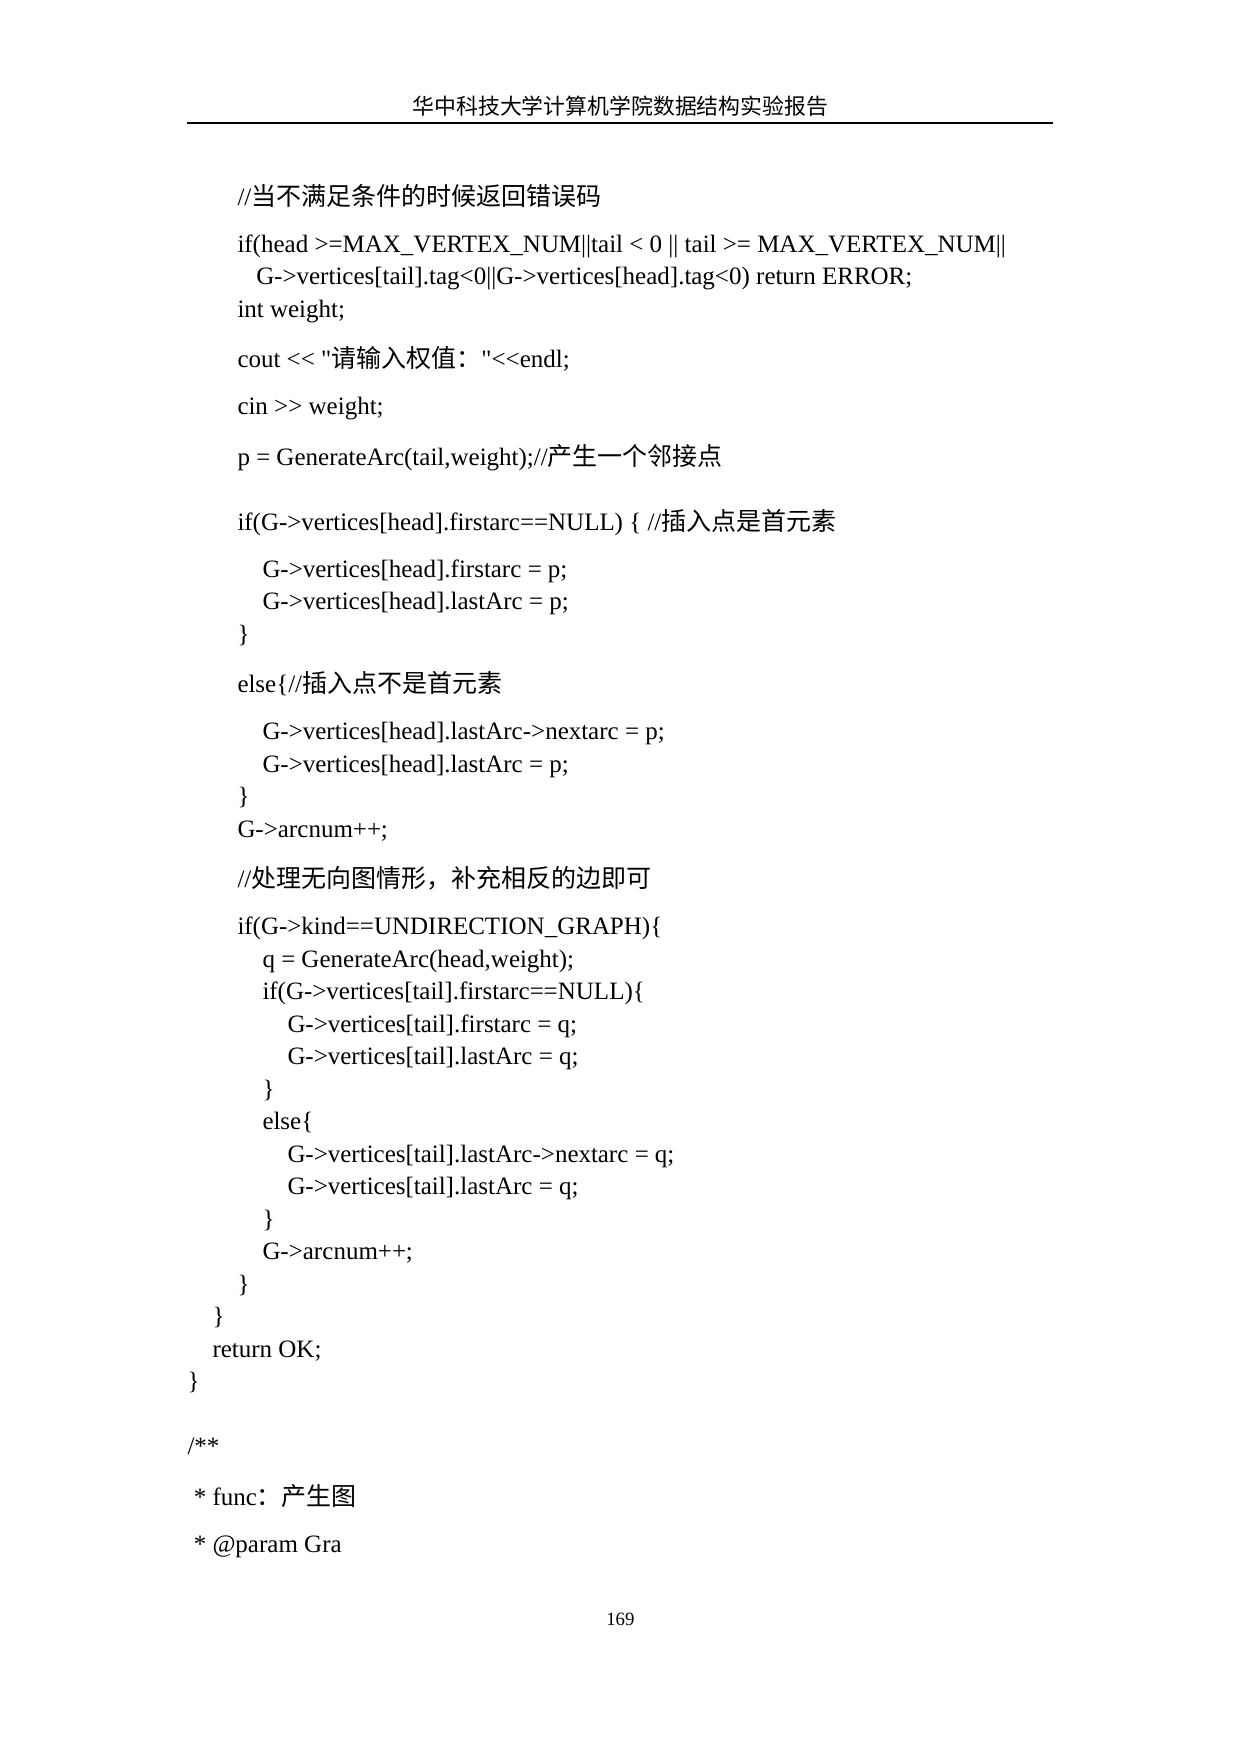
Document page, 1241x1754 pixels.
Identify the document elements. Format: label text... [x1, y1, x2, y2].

text * func：产生图 [187, 1462, 1053, 1527]
text } [187, 1299, 1053, 1332]
text int weight; [187, 292, 1053, 324]
text G->vertices[tail].lastArc = q; [187, 1039, 1053, 1072]
text //处理无向图情形，补充相反的边即可 [187, 844, 1053, 909]
text G->vertices[head].firstarc = p; [187, 552, 1053, 584]
text } [187, 1072, 1053, 1104]
text else{ [187, 1104, 1053, 1137]
text cin >> weight; [187, 389, 1053, 422]
text cout << "请输入权值："<<endl; [187, 324, 1053, 389]
text if(G->vertices[tail].firstarc==NULL){ [187, 974, 1053, 1007]
text } [187, 779, 1053, 812]
text } [187, 1202, 1053, 1234]
text } [187, 1267, 1053, 1299]
text else{//插入点不是首元素 [187, 649, 1053, 714]
text q = GenerateArc(head,weight); [187, 942, 1053, 974]
text return OK; [187, 1332, 1053, 1364]
text G->arcnum++; [187, 812, 1053, 844]
text p = GenerateArc(tail,weight);//产生一个邻接点 [187, 422, 1053, 487]
text G->vertices[tail].lastArc->nextarc = q; [187, 1137, 1053, 1169]
text G->vertices[tail].tag<0||G->vertices[head].tag<0) return ERROR; [187, 259, 1053, 292]
text G->vertices[head].lastArc->nextarc = p; [187, 714, 1053, 747]
text G->vertices[tail].firstarc = q; [187, 1007, 1053, 1039]
text if(G->vertices[head].firstarc==NULL) { //插入点是首元素 [187, 487, 1053, 552]
text * @param Gra [187, 1527, 1053, 1559]
text if(G->kind==UNDIRECTION_GRAPH){ [187, 909, 1053, 942]
text G->vertices[head].lastArc = p; [187, 584, 1053, 617]
text G->vertices[tail].lastArc = q; [187, 1169, 1053, 1202]
text } [187, 617, 1053, 649]
text G->vertices[head].lastArc = p; [187, 747, 1053, 779]
text } [187, 1364, 1053, 1397]
text //当不满足条件的时候返回错误码 [187, 162, 1053, 227]
text G->arcnum++; [187, 1234, 1053, 1267]
text if(head >=MAX_VERTEX_NUM||tail < 0 || tail >= MAX_VERTEX_NUM|| [187, 227, 1053, 259]
text /** [187, 1429, 1053, 1462]
